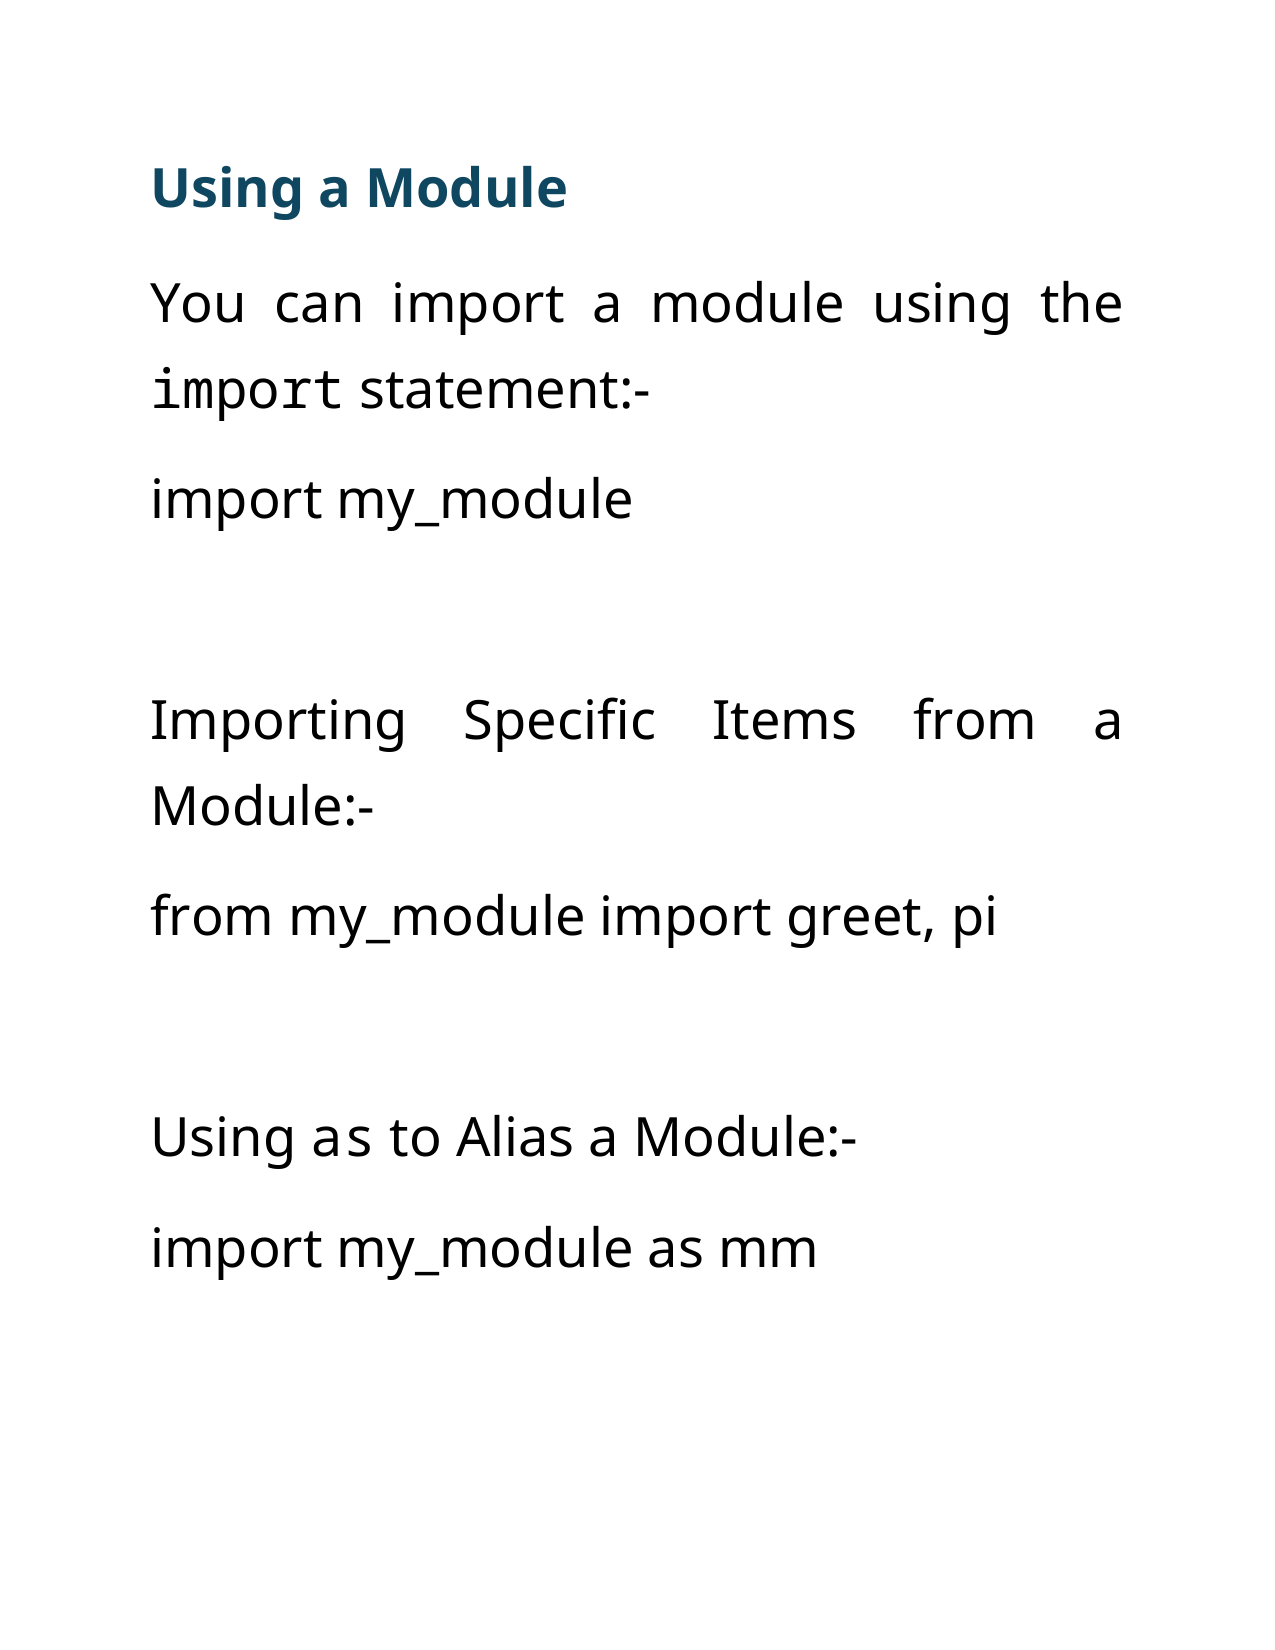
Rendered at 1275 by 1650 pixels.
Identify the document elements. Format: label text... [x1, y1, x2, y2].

text import my_module [150, 461, 1125, 534]
text Importing Specific Items from a Module:- [150, 682, 1125, 841]
text You can import a module using the import statement:- [150, 265, 1125, 424]
text import my_module as mm [150, 1209, 1125, 1283]
text Using as to Alias a Module:- [150, 1099, 1125, 1173]
text from my_module import greet, pi [150, 878, 1125, 952]
subtitle Using a Module [150, 150, 1125, 224]
